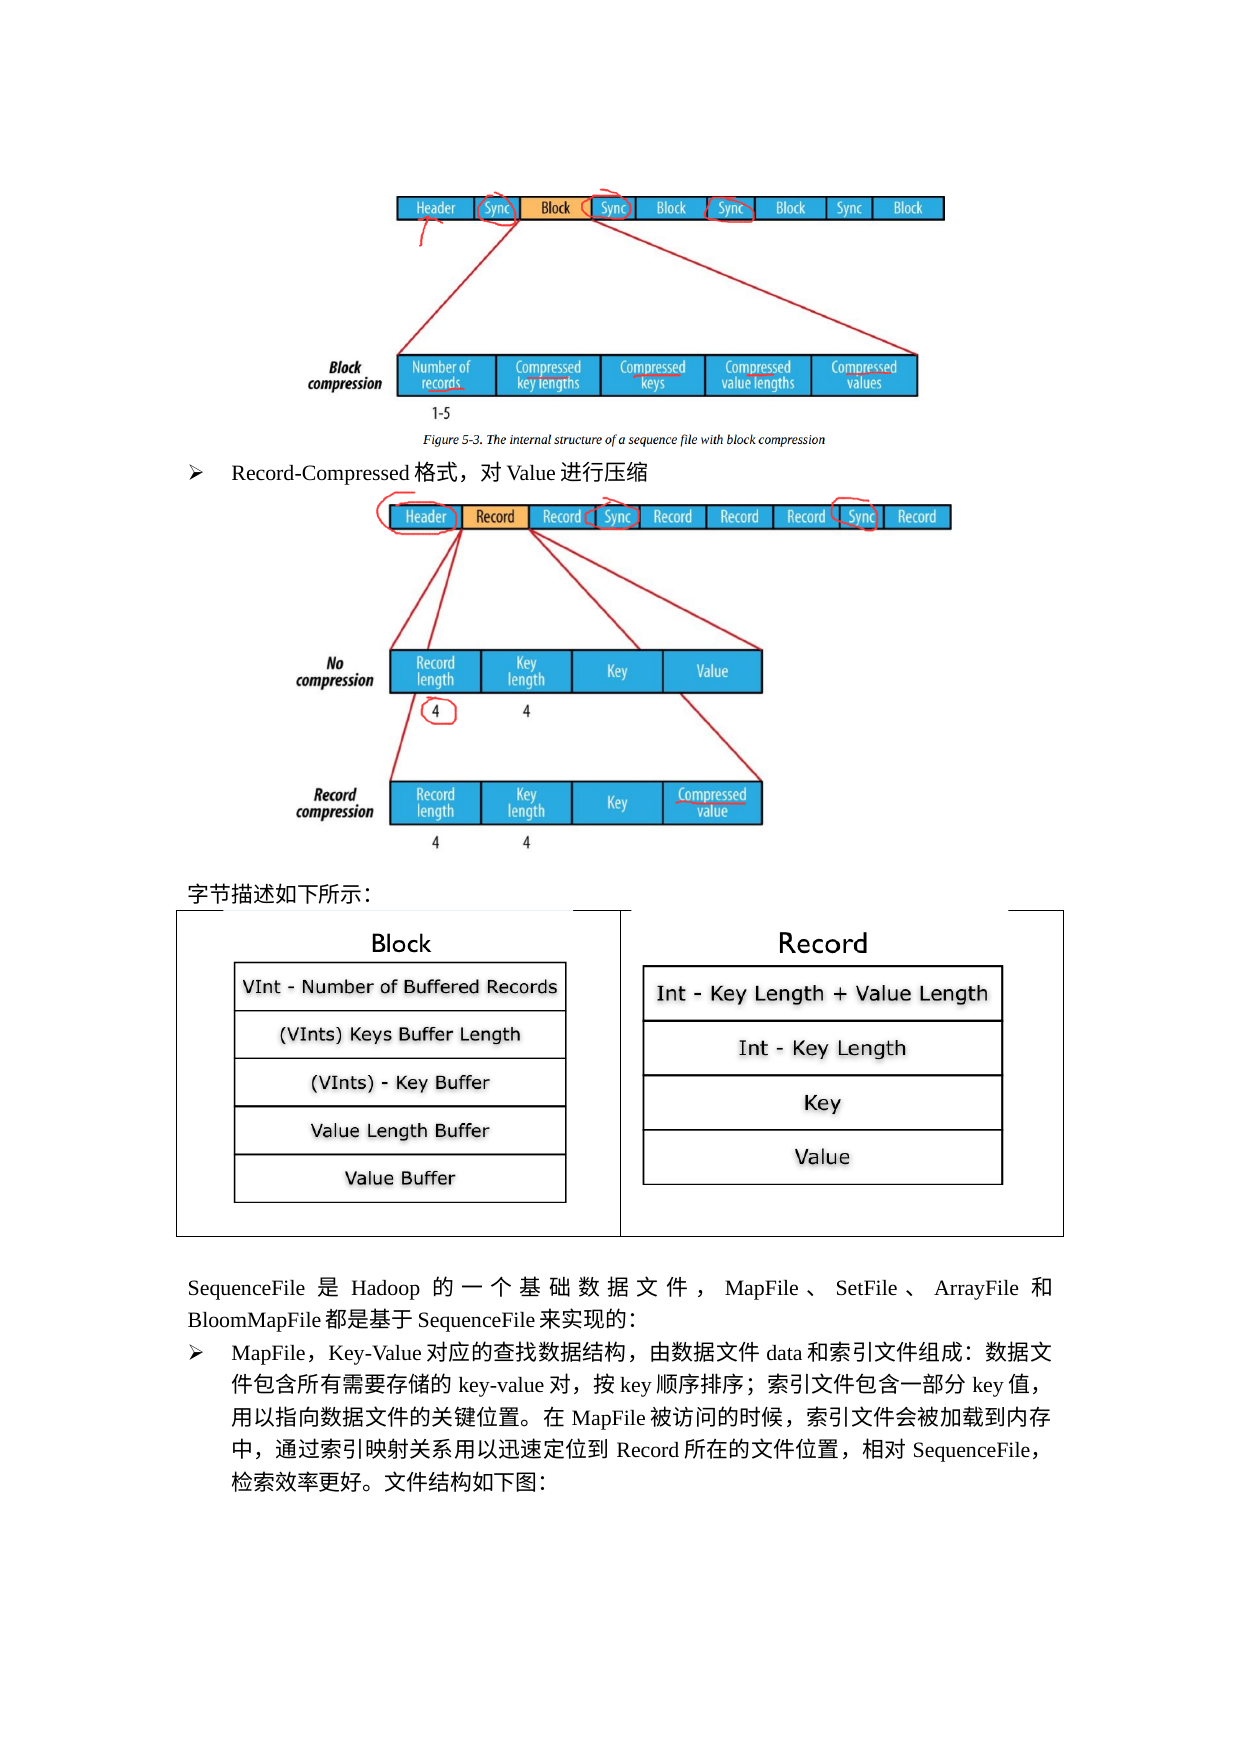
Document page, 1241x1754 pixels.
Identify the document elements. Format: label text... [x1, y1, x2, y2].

list SequenceFile是Hadoop的一个基础数据文件，MapFile、SetFile、ArrayFile和BloomMapFile都是基于SequenceFile来实现的： [187, 1269, 1053, 1334]
picture [267, 162, 973, 453]
list MapFile，Key-Value对应的查找数据结构，由数据文件data和索引文件组成：数据文件包含所有需要存储的key-value对，按key顺序排序；索引文件包含一部分key值，用以指向数据文件的关键位置。在MapFile被访问的时候，索引文件会被加载到内存中，通过索引映射关系用以迅速定位到Record所在的文件位置，相对SequenceFile，检索效率更好。文件结构如下图： [187, 1334, 1053, 1497]
table_header [621, 911, 1063, 1236]
picture [270, 487, 970, 854]
list Record-Compressed格式，对Value进行压缩 [187, 454, 1053, 487]
list 字节描述如下所示： [187, 877, 1053, 909]
picture [631, 910, 1009, 1185]
picture [223, 910, 574, 1205]
table_header [177, 911, 620, 1236]
